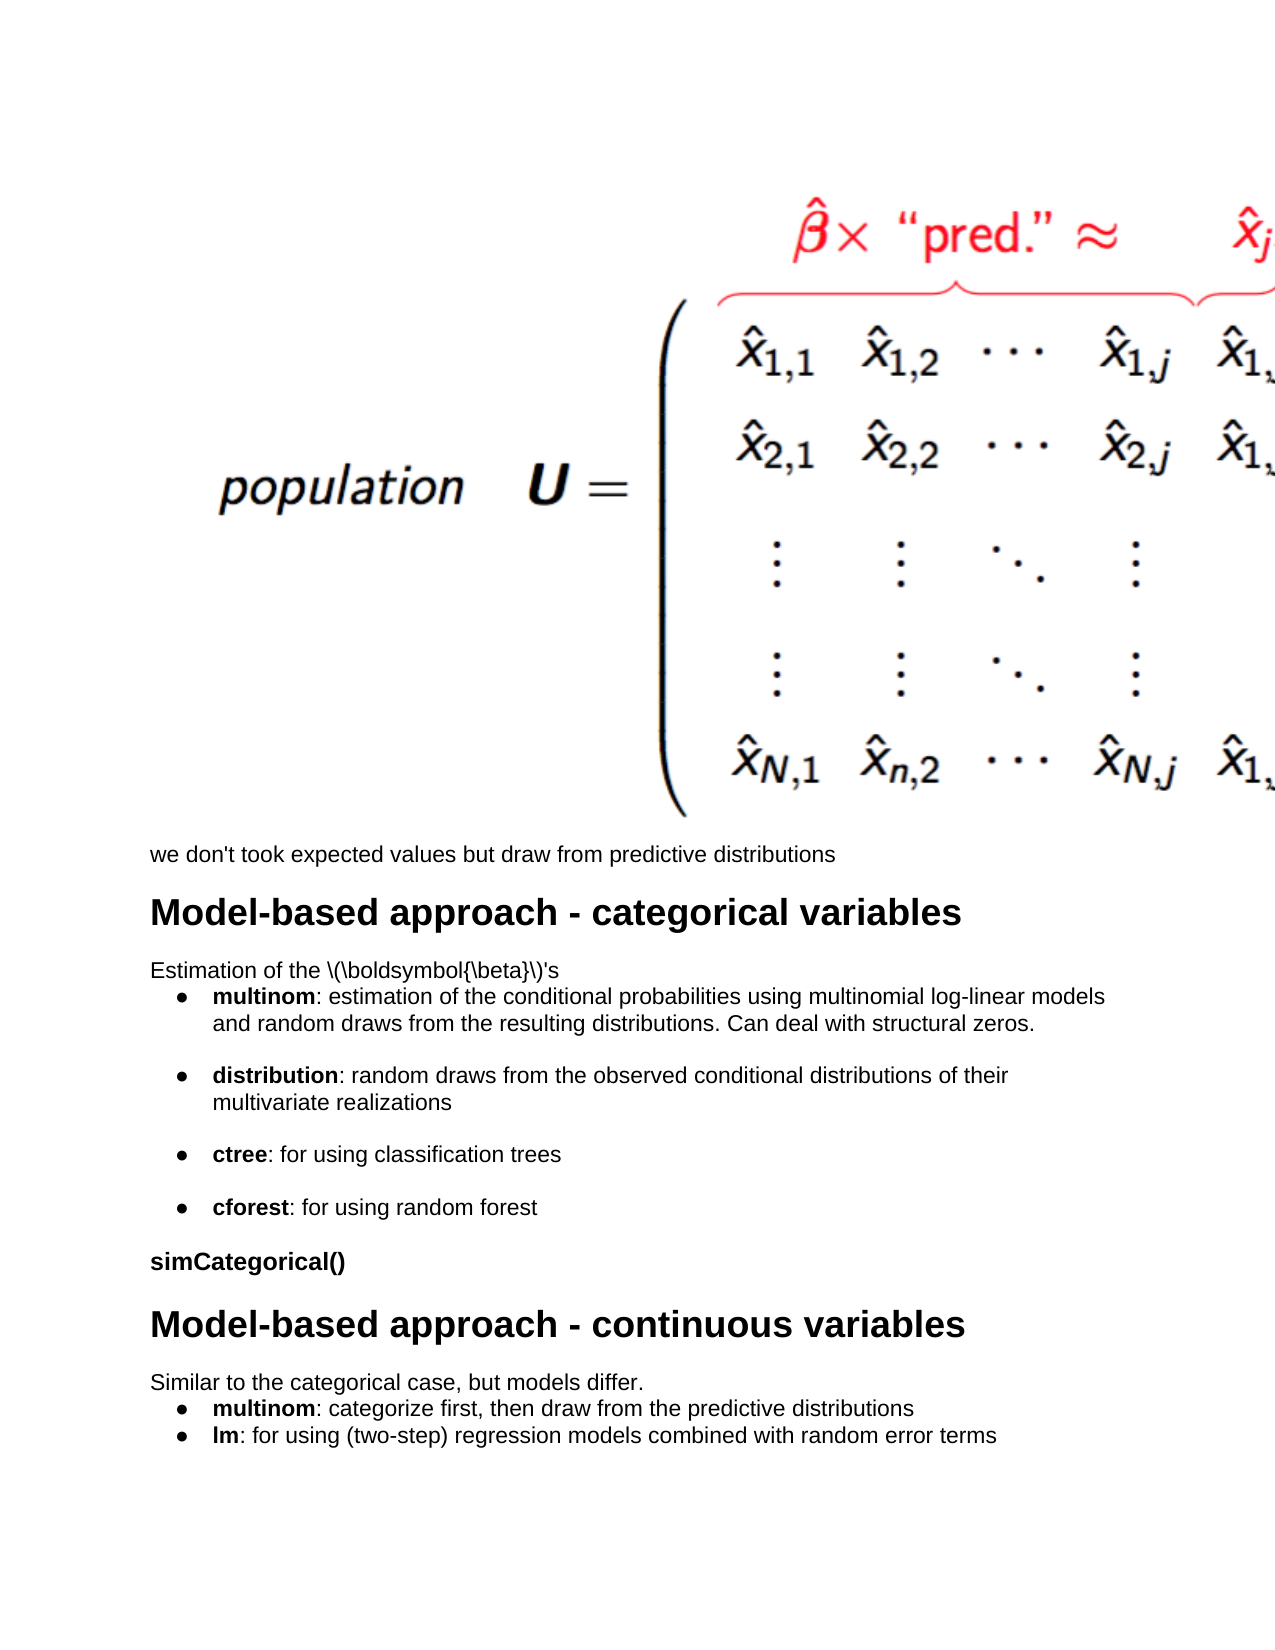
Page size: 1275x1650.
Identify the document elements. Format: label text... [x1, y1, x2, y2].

list multinom: estimation of the conditional probabilities using multinomial log-linear models and random draws from the resulting distributions. Can deal with structural zeros. [175, 983, 1125, 1062]
subtitle simCategorical() [150, 1247, 1125, 1276]
list multinom: categorize first, then draw from the predictive distributions [175, 1395, 1125, 1422]
subtitle Model-based approach - categorical variables [150, 890, 1125, 933]
picture [150, 150, 1275, 841]
list lm: for using (two-step) regression models combined with random error terms [175, 1422, 1125, 1474]
text Similar to the categorical case, but models differ. [150, 1369, 1125, 1395]
text Estimation of the \(\boldsymbol{\beta}\)'s [150, 957, 1125, 983]
list distribution: random draws from the observed conditional distributions of their multivariate realizations [175, 1062, 1125, 1141]
subtitle Model-based approach - continuous variables [150, 1302, 1125, 1346]
list ctree: for using classification trees [175, 1141, 1125, 1194]
text we don't took expected values but draw from predictive distributions [150, 841, 1125, 867]
list cforest: for using random forest [175, 1194, 1125, 1221]
